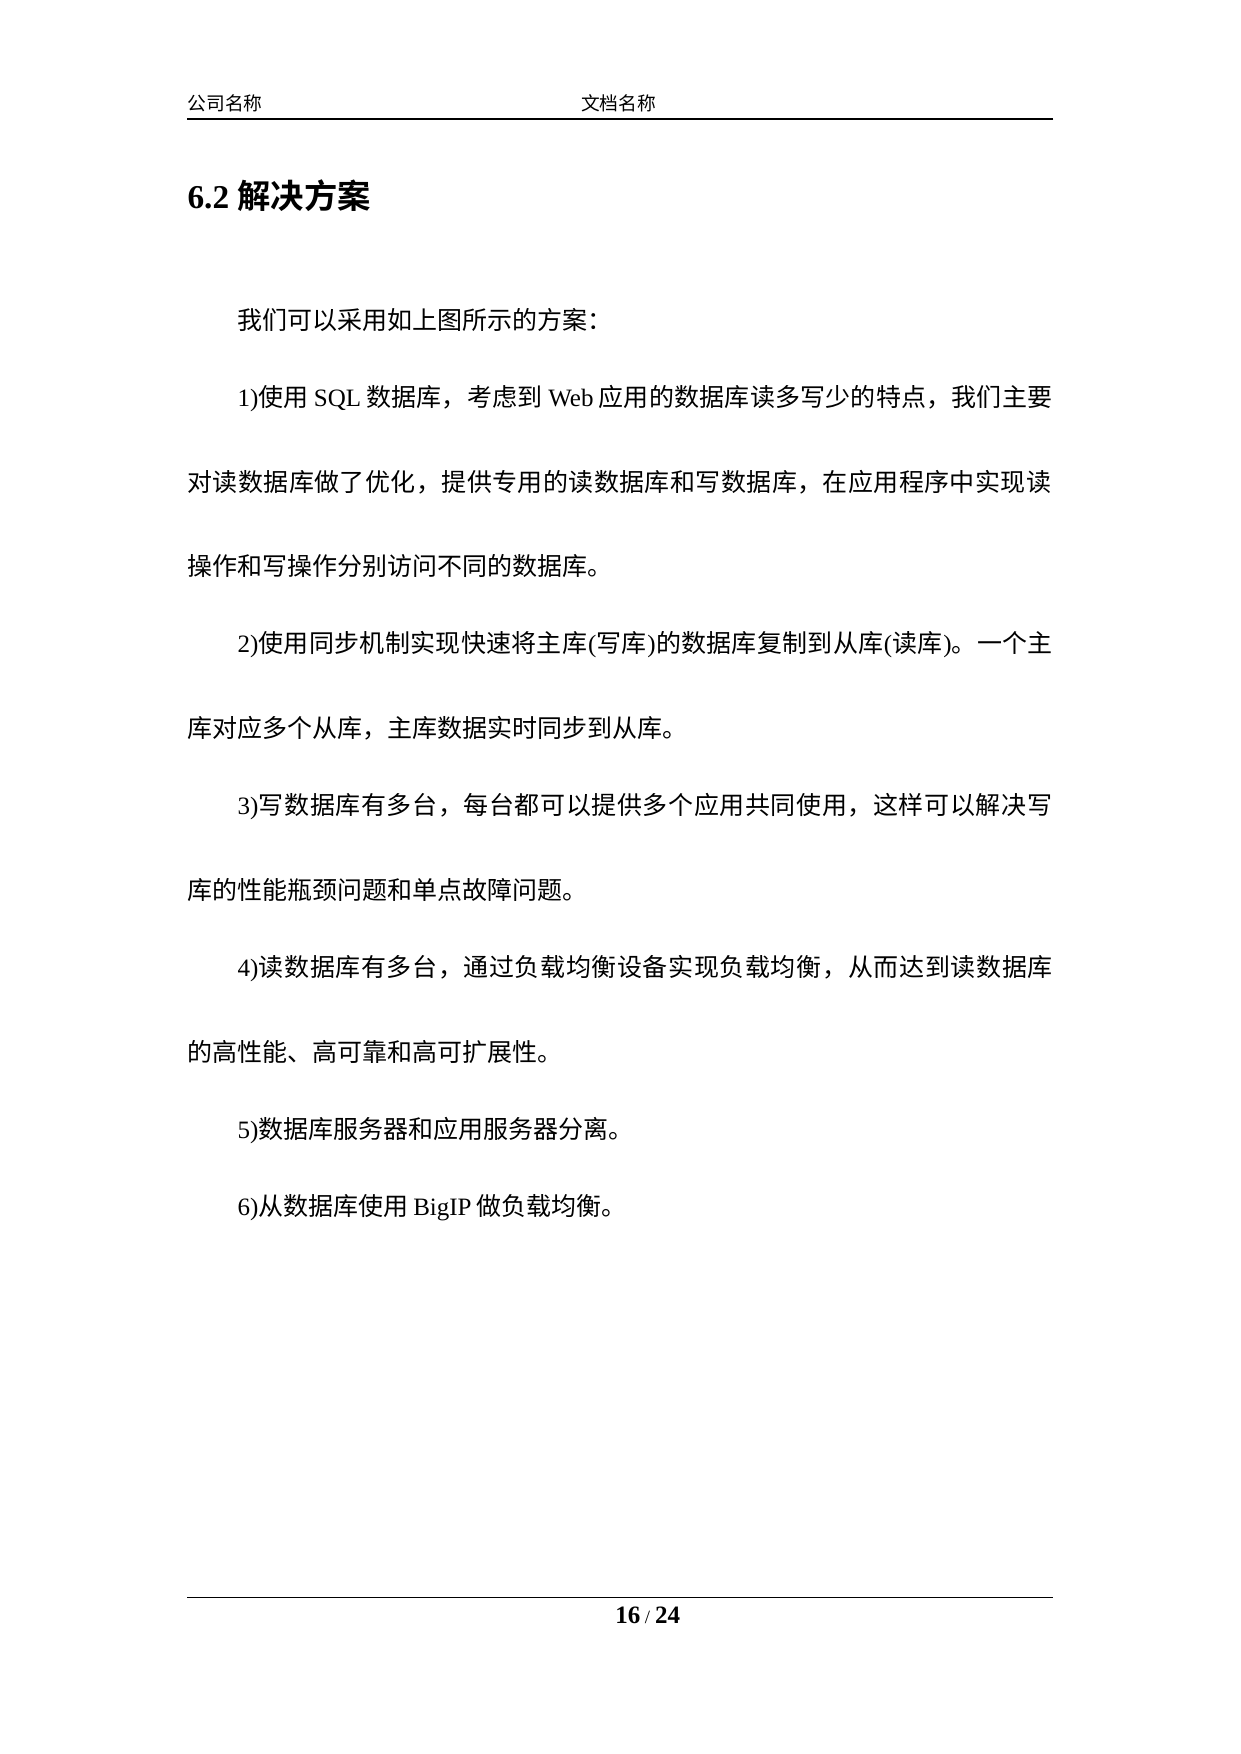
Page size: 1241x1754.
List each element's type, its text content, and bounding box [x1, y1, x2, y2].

subtitle 解决方案 [187, 160, 1053, 228]
text 3)写数据库有多台，每台都可以提供多个应用共同使用，这样可以解决写库的性能瓶颈问题和单点故障问题。 [187, 770, 1053, 923]
text 5)数据库服务器和应用服务器分离。 [187, 1094, 1053, 1162]
text 4)读数据库有多台，通过负载均衡设备实现负载均衡，从而达到读数据库的高性能、高可靠和高可扩展性。 [187, 932, 1053, 1084]
text 1)使用SQL数据库，考虑到Web应用的数据库读多写少的特点，我们主要对读数据库做了优化，提供专用的读数据库和写数据库，在应用程序中实现读操作和写操作分别访问不同的数据库。 [187, 361, 1053, 599]
text 2)使用同步机制实现快速将主库(写库)的数据库复制到从库(读库)。一个主库对应多个从库，主库数据实时同步到从库。 [187, 608, 1053, 761]
text 6)从数据库使用BigIP做负载均衡。 [187, 1171, 1053, 1238]
text 我们可以采用如上图所示的方案： [187, 284, 1053, 352]
